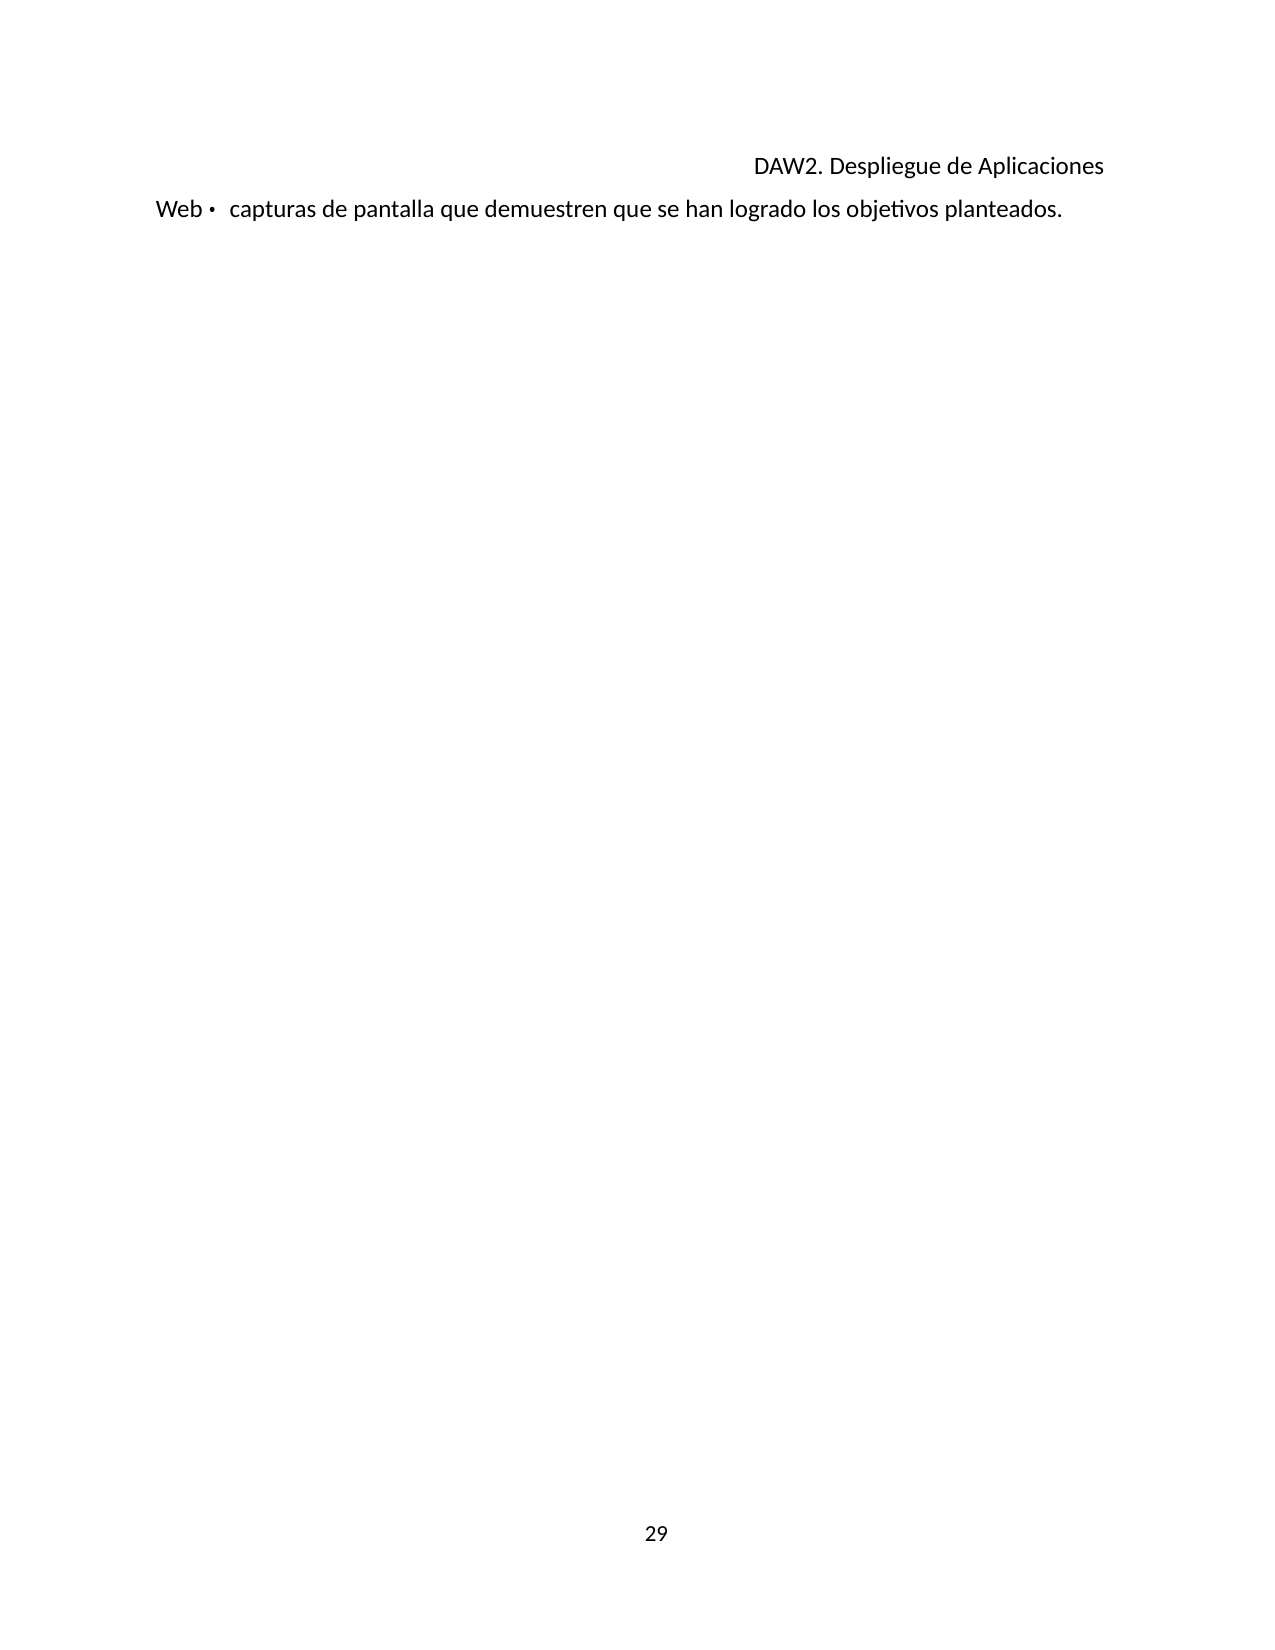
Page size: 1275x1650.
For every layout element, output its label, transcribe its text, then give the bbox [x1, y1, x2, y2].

text DAW2. Despliegue de Aplicaciones Web • capturas de pantalla que demuestren que se han logrado los objetivos planteados. [156, 150, 1157, 223]
